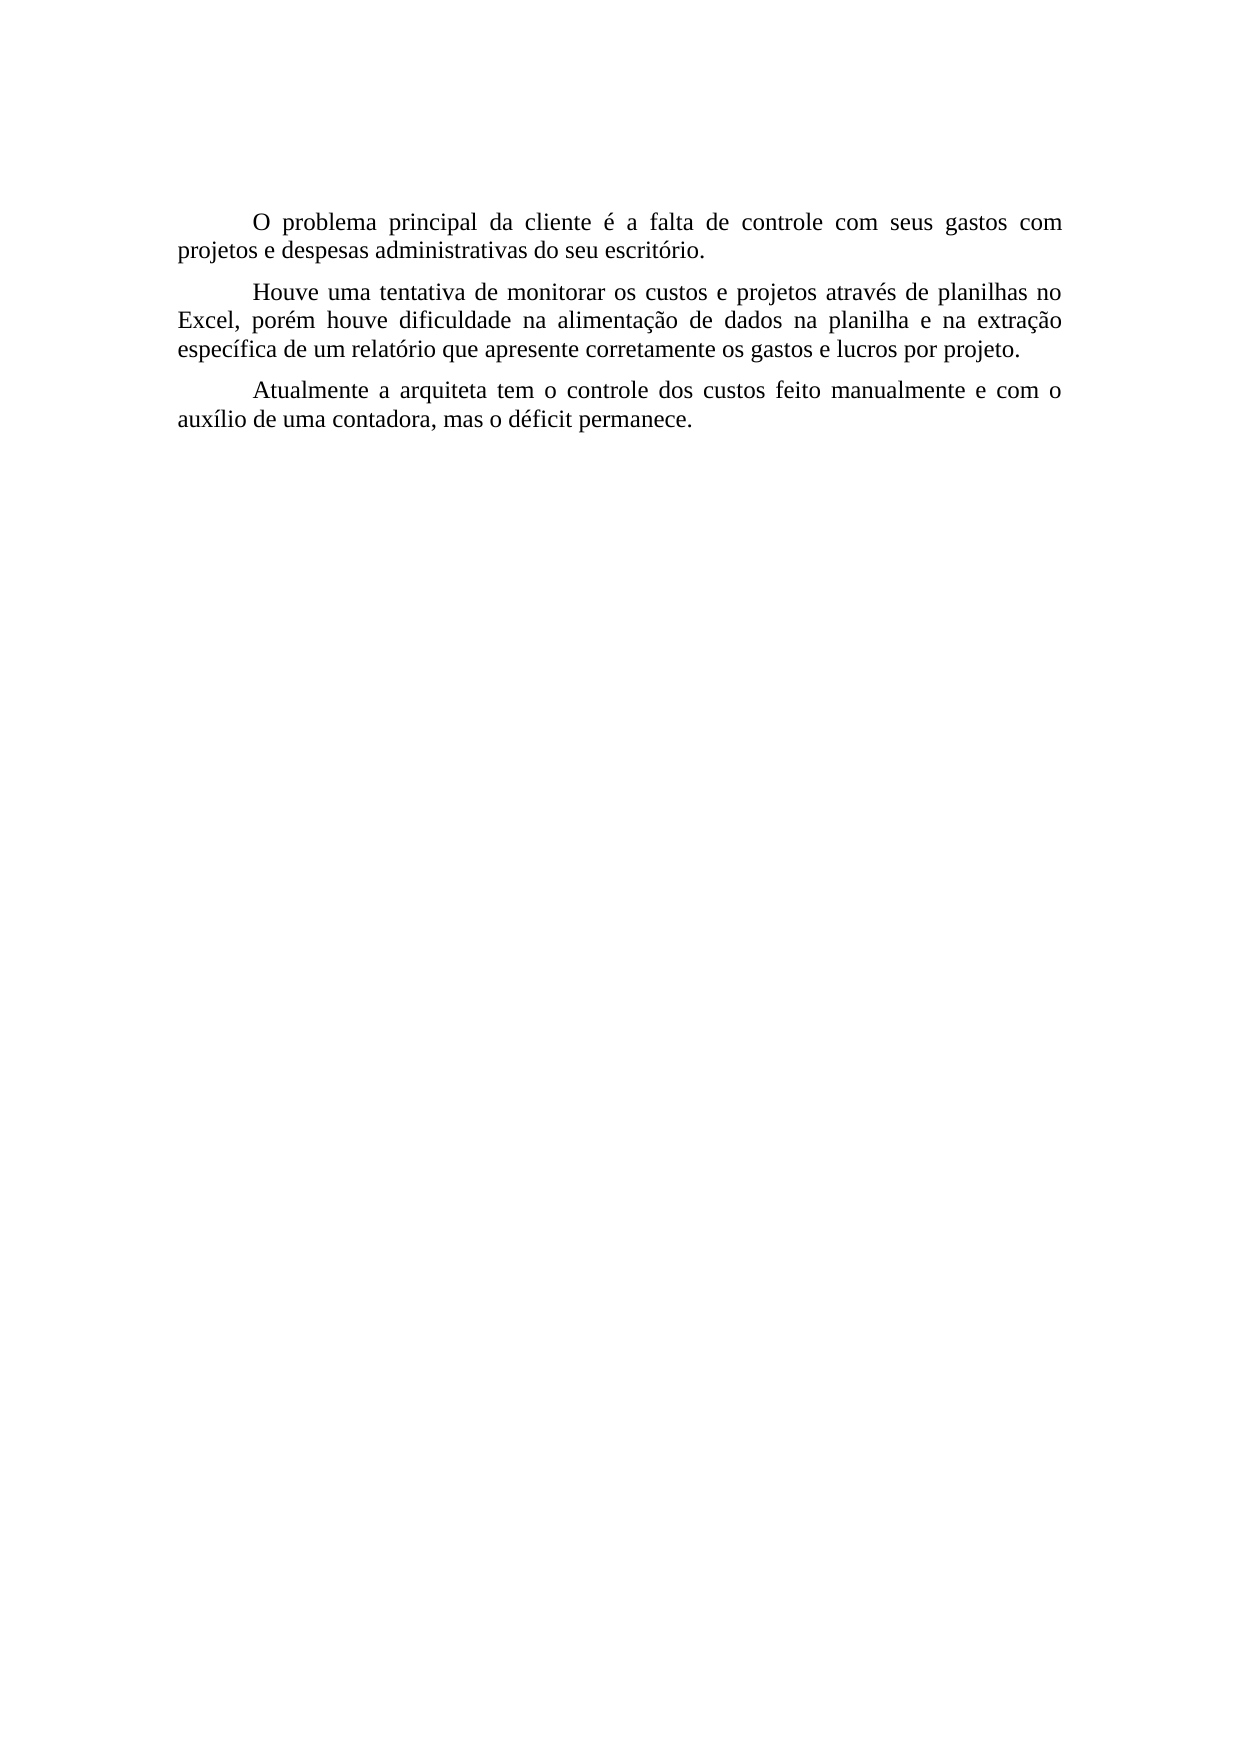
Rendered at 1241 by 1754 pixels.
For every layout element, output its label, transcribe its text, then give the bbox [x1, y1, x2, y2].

text Houve uma tentativa de monitorar os custos e projetos através de planilhas no Excel, porém houve dificuldade na alimentação de dados na planilha e na extração específica de um relatório que apresente corretamente os gastos e lucros por projeto. [177, 277, 1063, 363]
text O problema principal da cliente é a falta de controle com seus gastos com projetos e despesas administrativas do seu escritório. [177, 207, 1063, 264]
text Atualmente a arquiteta tem o controle dos custos feito manualmente e com o auxílio de uma contadora, mas o déficit permanece. [177, 376, 1063, 433]
